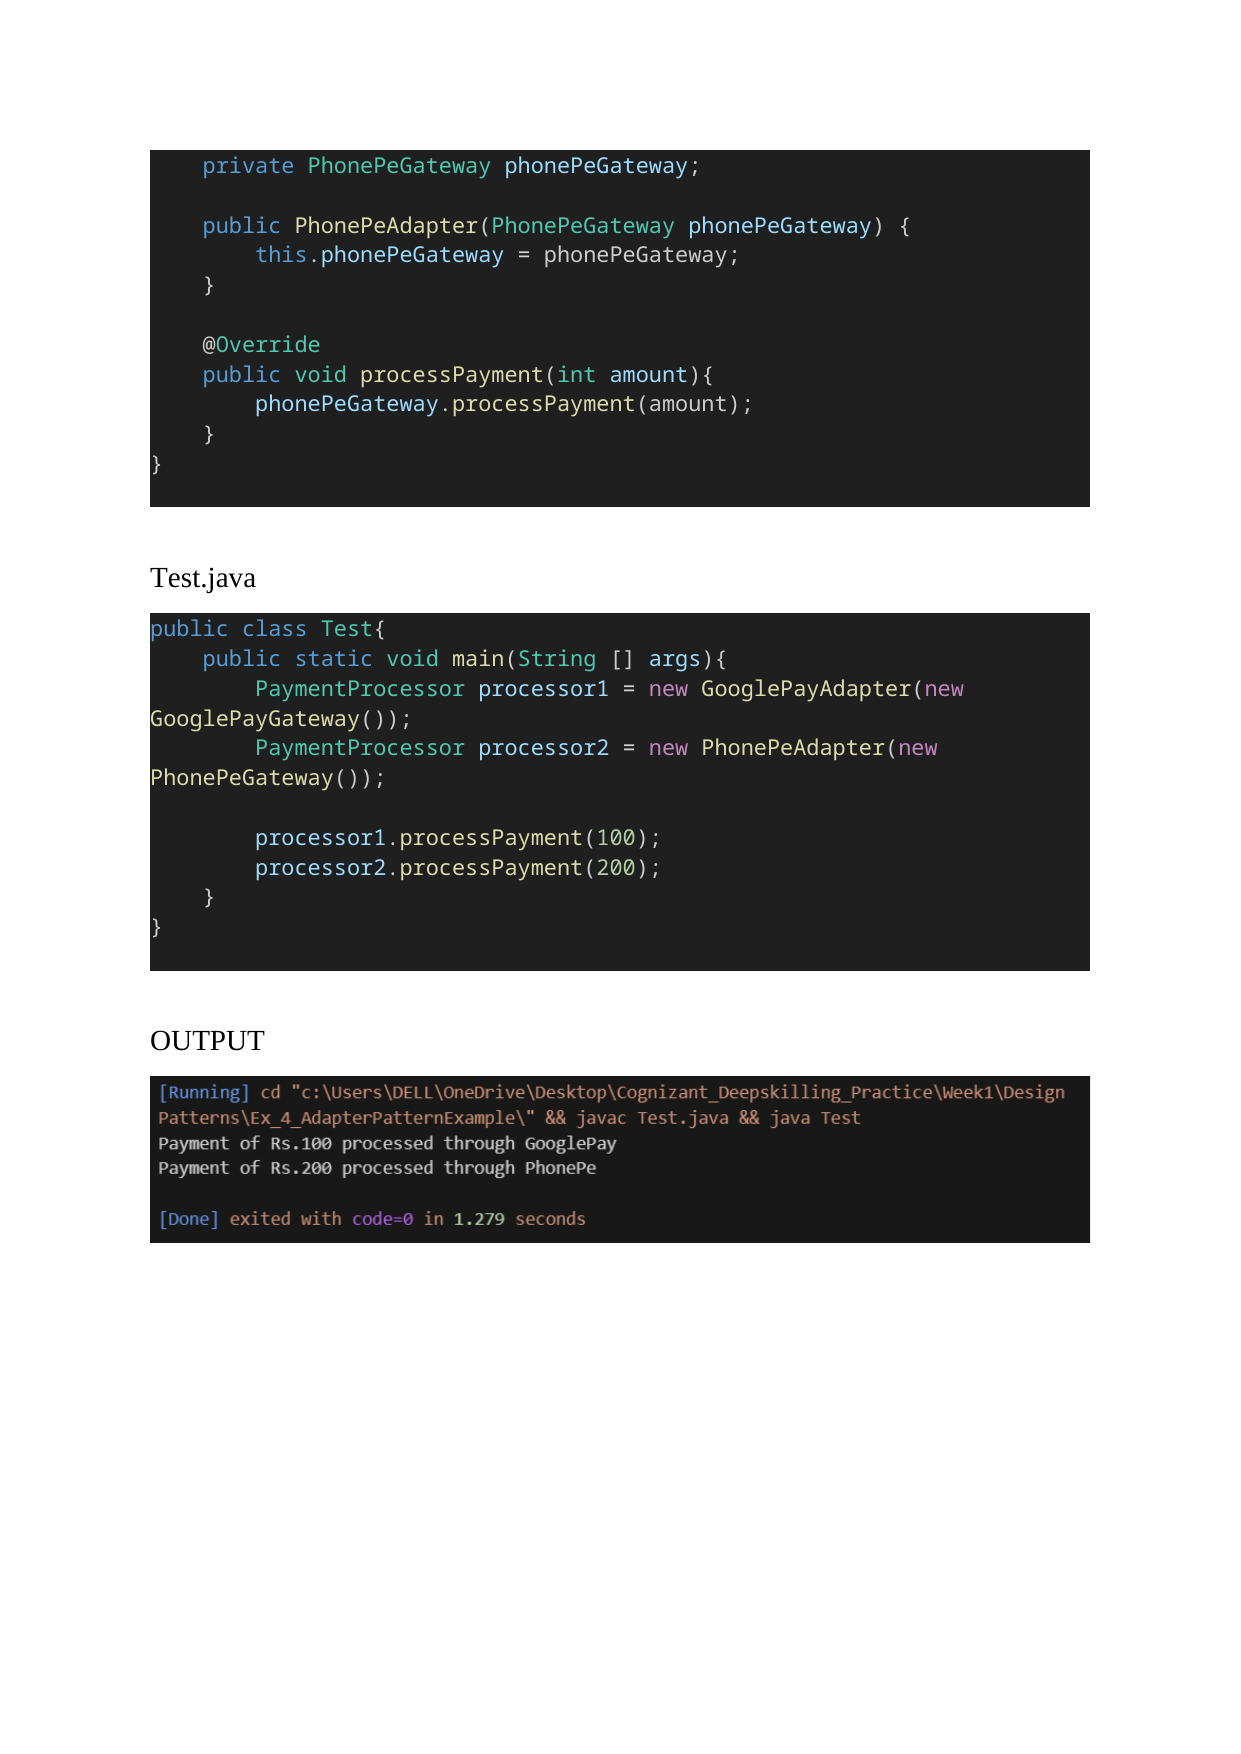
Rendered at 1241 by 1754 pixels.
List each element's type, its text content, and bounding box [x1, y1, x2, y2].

text this.phonePeGateway = phonePeGateway; [150, 239, 1090, 269]
text processor2.processPayment(200); [150, 851, 1090, 881]
text } [150, 911, 1090, 941]
text private PhonePeGateway phonePeGateway; [150, 150, 1090, 180]
text } [150, 448, 1090, 478]
text public static void main(String [] args){ [150, 643, 1090, 673]
text PaymentProcessor processor1 = new GooglePayAdapter(new GooglePayGateway()); [150, 673, 1090, 732]
text OUTPUT [150, 1023, 1090, 1057]
text } [150, 418, 1090, 448]
text public PhonePeAdapter(PhonePeGateway phonePeGateway) { [150, 209, 1090, 239]
text @Override [150, 329, 1090, 358]
text public class Test{ [150, 613, 1090, 643]
picture [150, 1076, 1091, 1243]
text PaymentProcessor processor2 = new PhonePeAdapter(new PhonePeGateway()); [150, 732, 1090, 792]
text } [150, 269, 1090, 299]
text processor1.processPayment(100); [150, 822, 1090, 851]
text phonePeGateway.processPayment(amount); [150, 388, 1090, 418]
text } [150, 881, 1090, 911]
text Test.java [150, 560, 1090, 594]
text public void processPayment(int amount){ [150, 358, 1090, 388]
